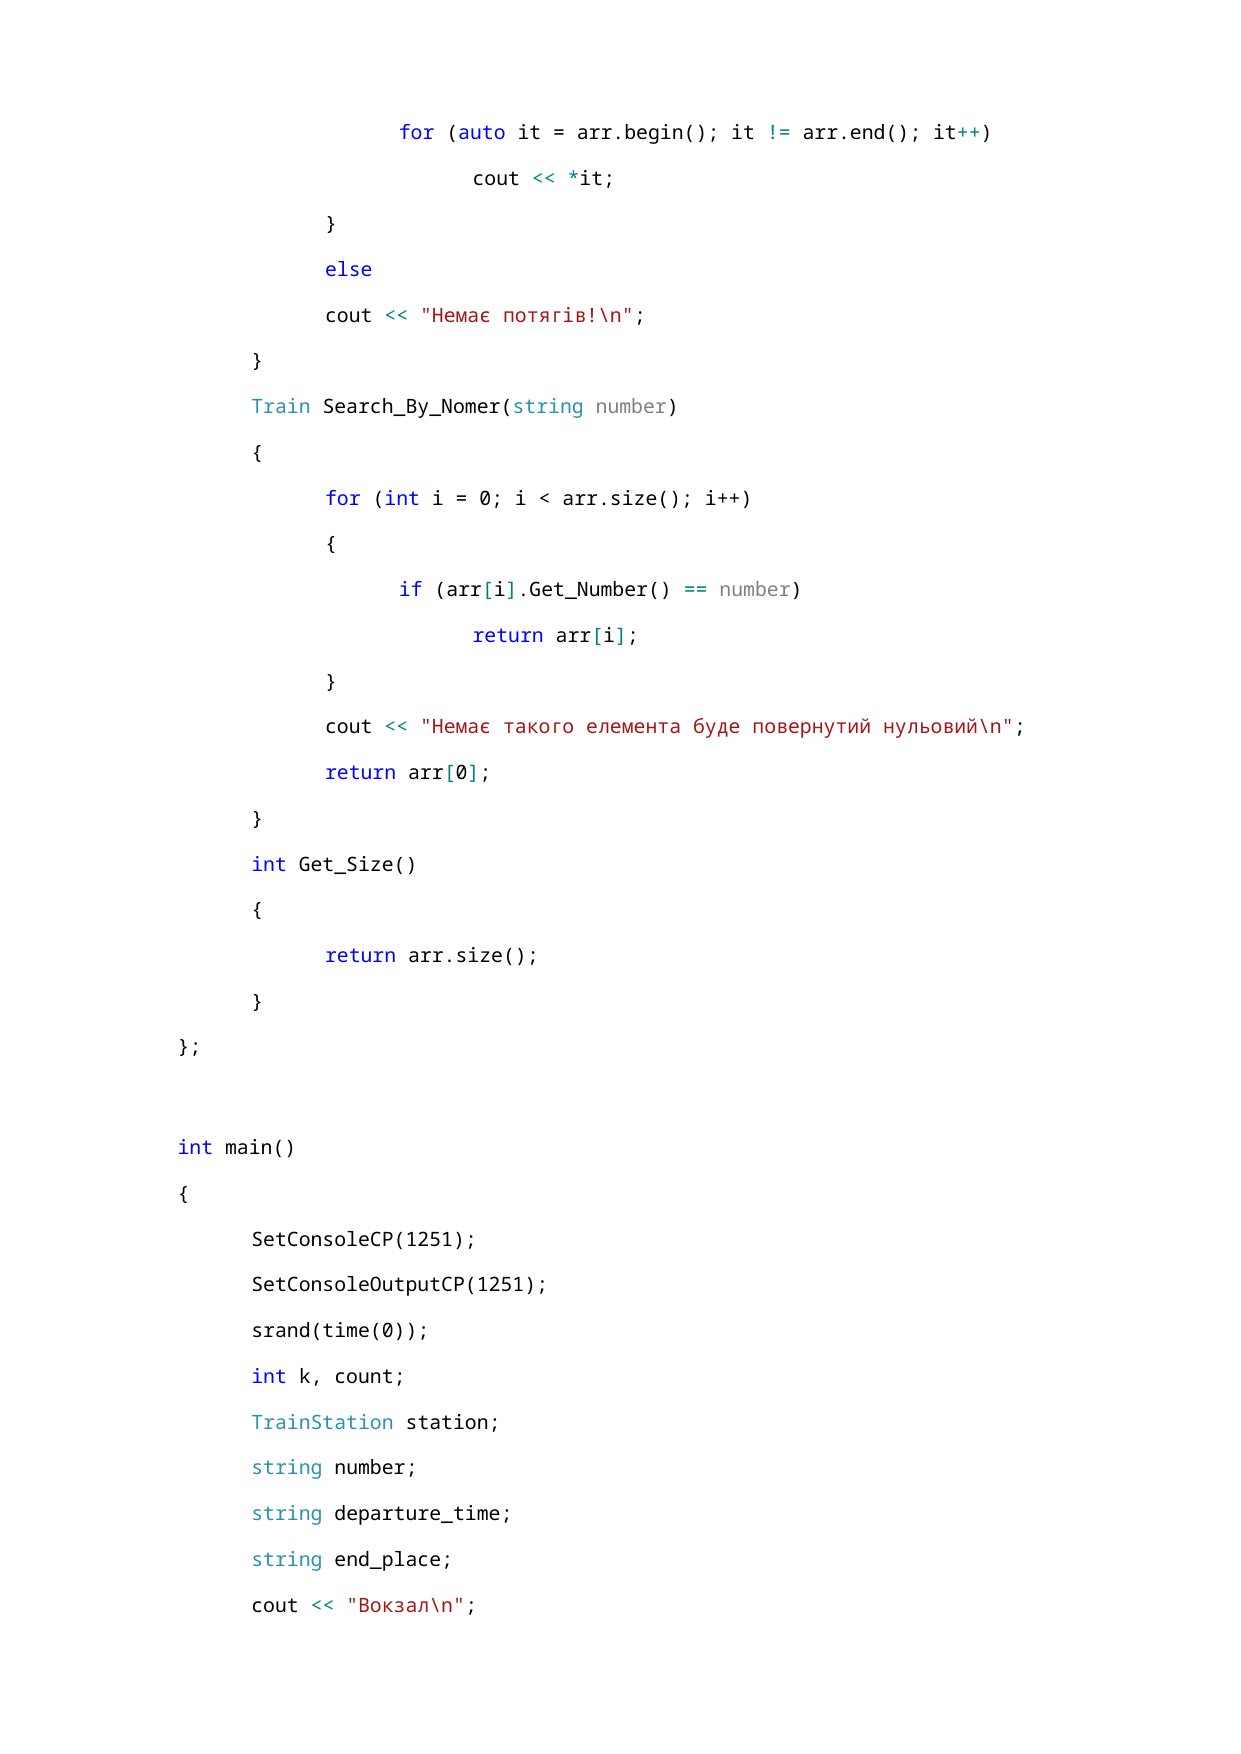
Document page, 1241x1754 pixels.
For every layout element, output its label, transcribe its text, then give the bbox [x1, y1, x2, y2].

text cout << *it; [177, 164, 1152, 191]
text { [177, 1179, 1152, 1206]
text else [177, 255, 1152, 282]
text int k, count; [177, 1362, 1152, 1389]
text { [177, 896, 1152, 922]
text for (int i = 0; i < arr.size(); i++) [177, 484, 1152, 511]
text int main() [177, 1133, 1152, 1161]
text Train Search_By_Nomer(string number) [177, 392, 1152, 419]
text int Get_Size() [177, 850, 1152, 877]
text if (arr[i].Get_Number() == number) [177, 575, 1152, 602]
text SetConsoleCP(1251); [177, 1225, 1152, 1252]
text { [177, 530, 1152, 557]
text return arr.size(); [177, 941, 1152, 968]
text cout << "Немає потягів!\n"; [177, 301, 1152, 328]
text for (auto it = arr.begin(); it != arr.end(); it++) [177, 118, 1152, 145]
text string number; [177, 1454, 1152, 1481]
text } [177, 804, 1152, 831]
text } [177, 347, 1152, 374]
text TrainStation station; [177, 1408, 1152, 1435]
text SetConsoleOutputCP(1251); [177, 1271, 1152, 1298]
text return arr[i]; [177, 621, 1152, 648]
text string end_place; [177, 1545, 1152, 1572]
text { [177, 438, 1152, 465]
text string departure_time; [177, 1499, 1152, 1526]
text } [177, 209, 1152, 237]
text }; [177, 1033, 1152, 1060]
text } [177, 667, 1152, 694]
text return arr[0]; [177, 758, 1152, 785]
text } [177, 987, 1152, 1014]
text cout << "Немає такого елемента буде повернутий нульовий\n"; [177, 713, 1152, 739]
text srand(time(0)); [177, 1316, 1152, 1343]
text cout << "Вокзал\n"; [177, 1591, 1152, 1618]
